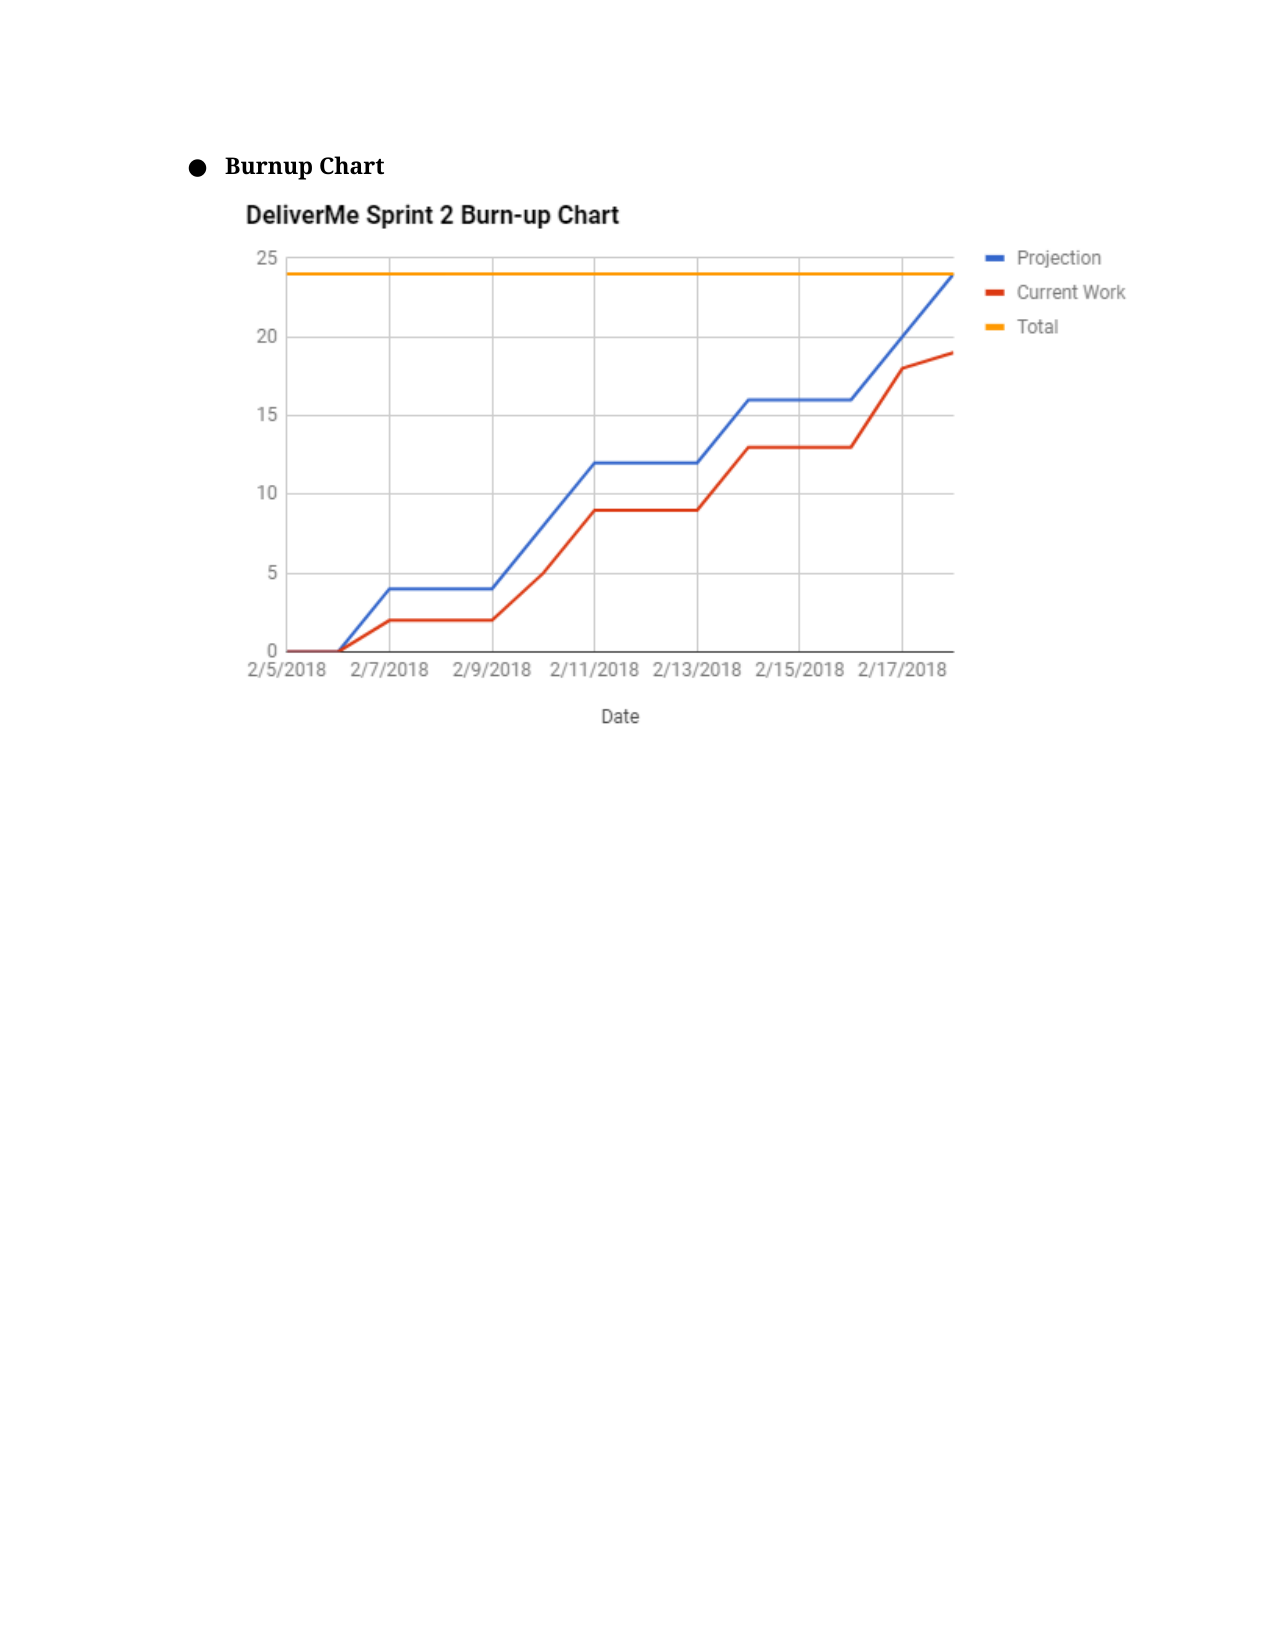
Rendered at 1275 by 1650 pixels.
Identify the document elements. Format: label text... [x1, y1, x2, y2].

picture [225, 185, 1141, 736]
